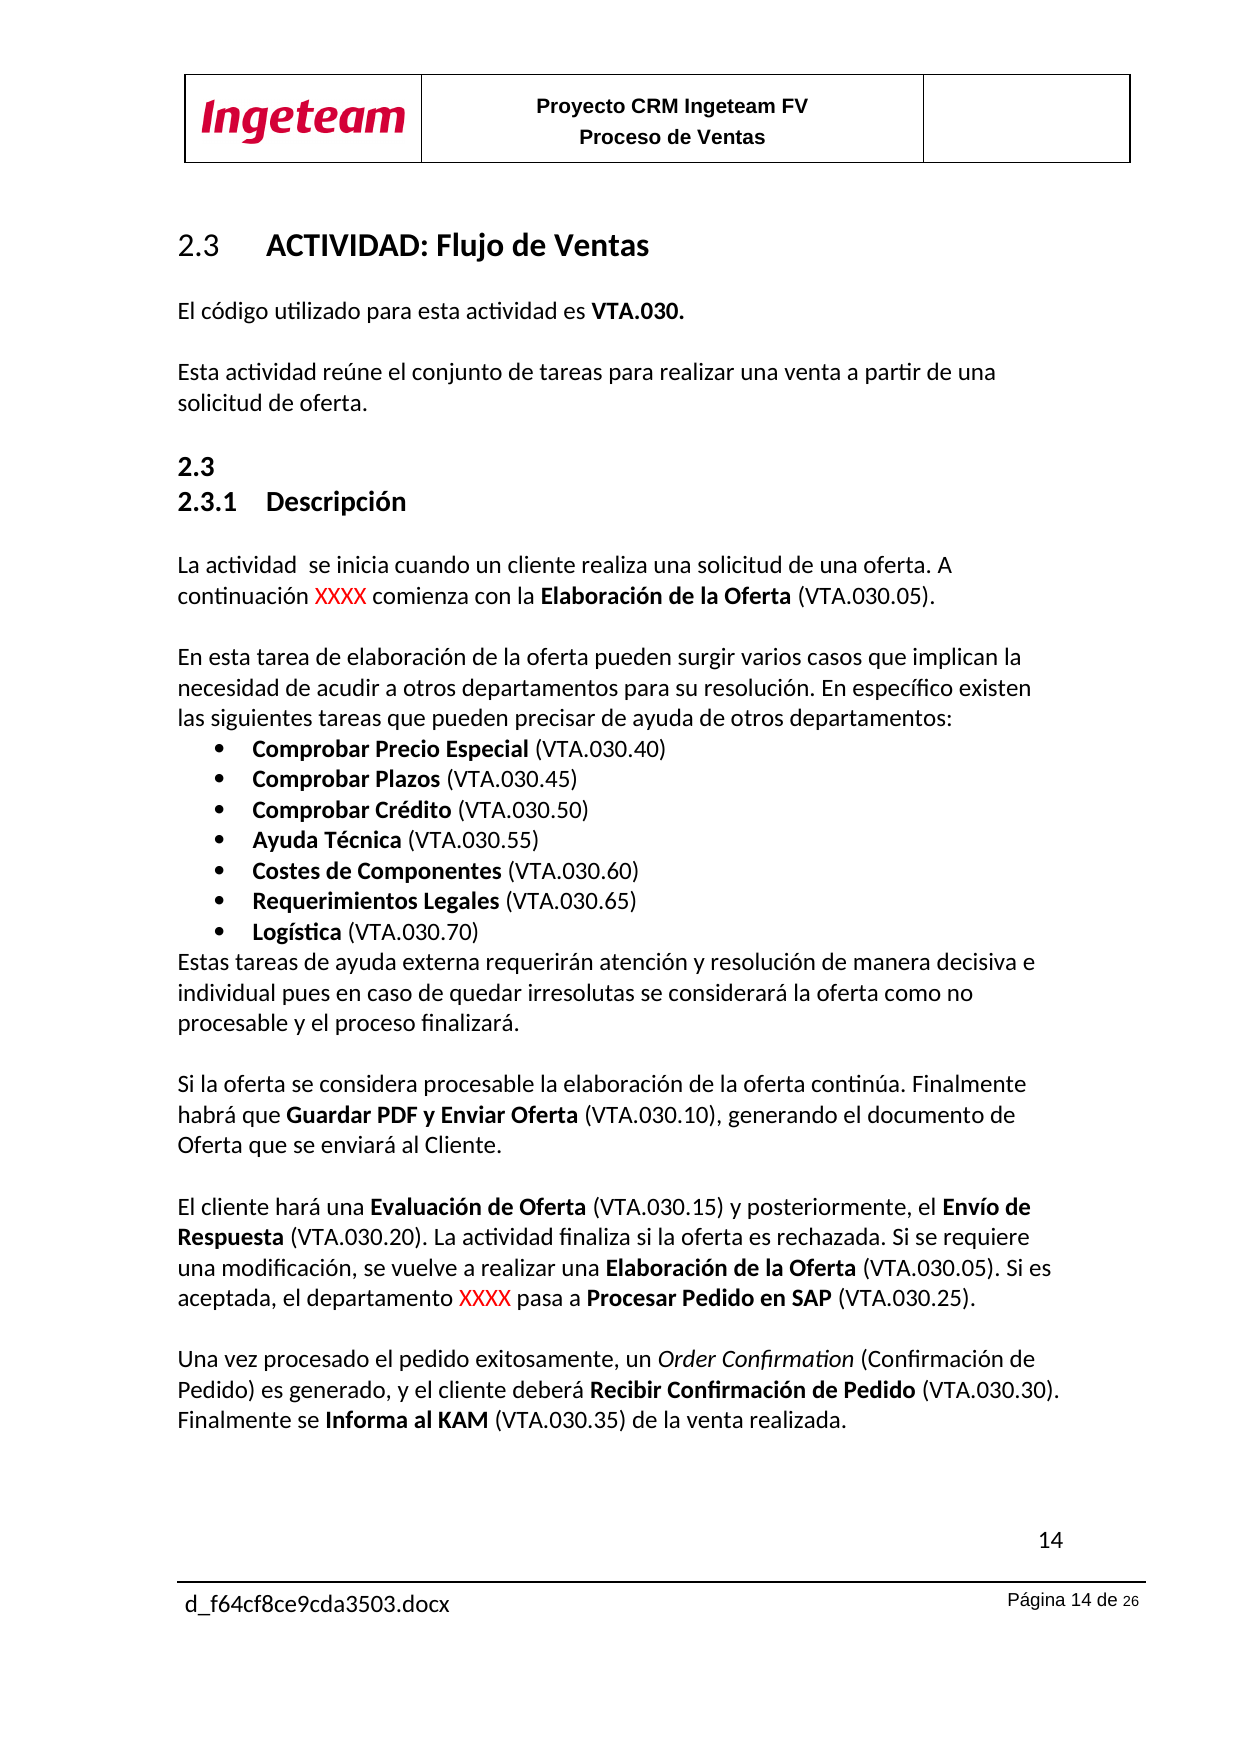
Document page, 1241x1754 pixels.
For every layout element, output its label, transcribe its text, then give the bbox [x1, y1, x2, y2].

list Comprobar Plazos (VTA.030.45) [215, 763, 1063, 794]
text Esta actividad reúne el conjunto de tareas para realizar una venta a partir de una solicitud de oferta. [177, 356, 1063, 417]
list Comprobar Crédito (VTA.030.50) [215, 794, 1063, 824]
text La actividad se inicia cuando un cliente realiza una solicitud de una oferta. A continuación XXXX comienza con la Elaboración de la Oferta (VTA.030.05). [177, 550, 1063, 611]
text Estas tareas de ayuda externa requerirán atención y resolución de manera decisiva e individual pues en caso de quedar irresolutas se considerará la oferta como no procesable y el proceso finalizará. [177, 946, 1063, 1038]
list Requerimientos Legales (VTA.030.65) [215, 885, 1063, 916]
list Costes de Componentes (VTA.030.60) [215, 855, 1063, 885]
text Si la oferta se considera procesable la elaboración de la oferta continúa. Finalmente habrá que Guardar PDF y Enviar Oferta (VTA.030.10), generando el documento de Oferta que se enviará al Cliente. [177, 1068, 1063, 1160]
list Logística (VTA.030.70) [215, 916, 1063, 946]
text En esta tarea de elaboración de la oferta pueden surgir varios casos que implican la necesidad de acudir a otros departamentos para su resolución. En específico existen las siguientes tareas que pueden precisar de ayuda de otros departamentos: [177, 641, 1063, 733]
list Ayuda Técnica (VTA.030.55) [215, 824, 1063, 855]
text ACTIVIDAD: Flujo de Ventas [177, 224, 1063, 265]
text El cliente hará una Evaluación de Oferta (VTA.030.15) y posteriormente, el Envío de Respuesta (VTA.030.20). La actividad finaliza si la oferta es rechazada. Si se requiere una modificación, se vuelve a realizar una Elaboración de la Oferta (VTA.030.05). Si es aceptada, el departamento XXXX pasa a Procesar Pedido en SAP (VTA.030.25). [177, 1191, 1063, 1313]
picture [201, 99, 405, 144]
text Una vez procesado el pedido exitosamente, un Order Confirmation (Confirmación de Pedido) es generado, y el cliente deberá Recibir Confirmación de Pedido (VTA.030.30). Finalmente se Informa al KAM (VTA.030.35) de la venta realizada. [177, 1343, 1063, 1435]
text El código utilizado para esta actividad es VTA.030. [177, 295, 1063, 326]
list Comprobar Precio Especial (VTA.030.40) [215, 733, 1063, 763]
text Descripción [177, 483, 1063, 519]
